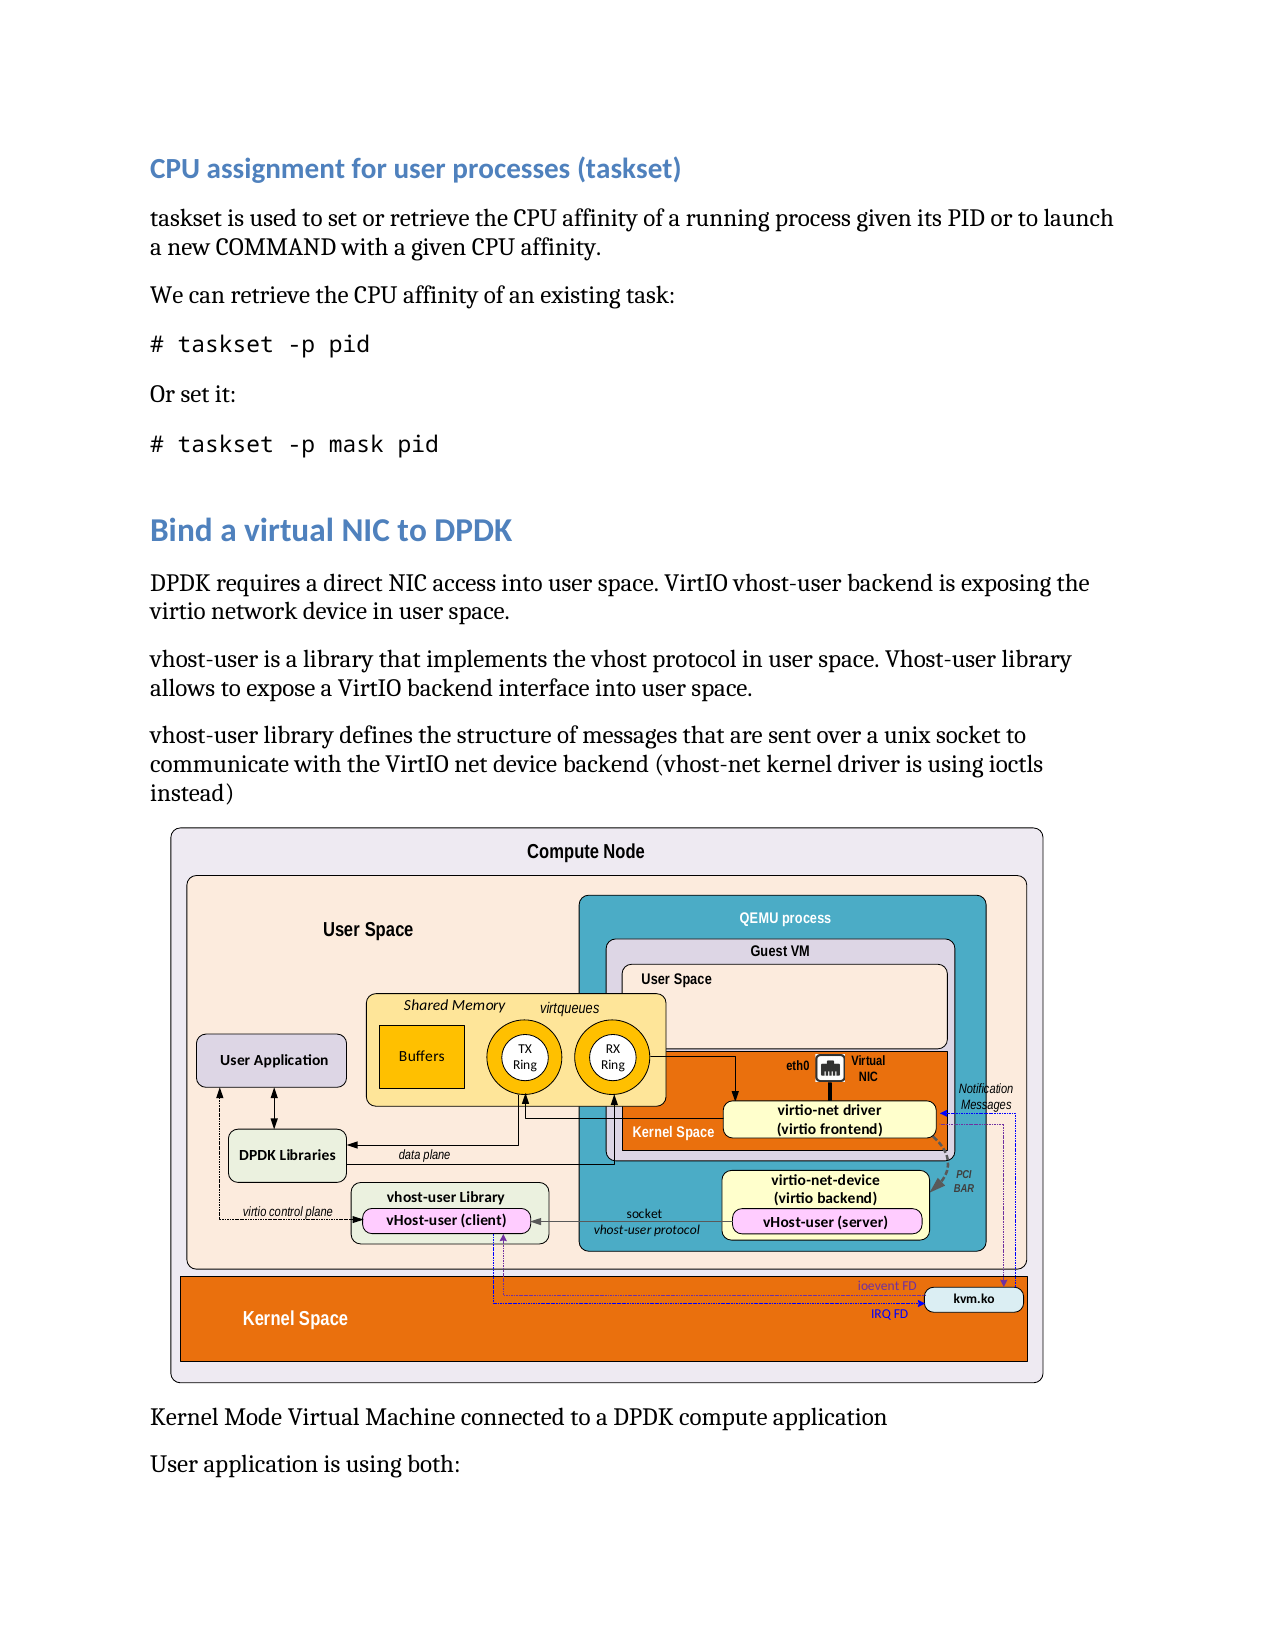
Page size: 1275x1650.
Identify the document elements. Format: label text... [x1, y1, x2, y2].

text vhost-user is a library that implements the vhost protocol in user space. Vhost-user library allows to expose a VirtIO backend interface into user space. [150, 645, 1125, 702]
text # taskset -p pid [150, 328, 1125, 359]
text User application is using both: [150, 1450, 1125, 1479]
text # taskset -p mask pid [150, 428, 1125, 459]
text DPDK requires a direct NIC access into user space. VirtIO vhost-user backend is exposing the virtio network device in user space. [150, 568, 1125, 626]
text Or set it: [150, 380, 1125, 409]
subtitle Bind a virtual NIC to DPDK [150, 509, 1125, 550]
text vhost-user library defines the structure of messages that are sent over a unix socket to communicate with the VirtIO net device backend (vhost-net kernel driver is using ioctls instead) [150, 721, 1125, 807]
text We can retrieve the CPU affinity of an existing task: [150, 281, 1125, 309]
text taskset is used to set or retrieve the CPU affinity of a running process given its PID or to launch a new COMMAND with a given CPU affinity. [150, 204, 1125, 262]
subtitle CPU assignment for user processes (taskset) [150, 150, 1125, 186]
text Kernel Mode Virtual Machine connected to a DPDK compute application [150, 1402, 1125, 1431]
